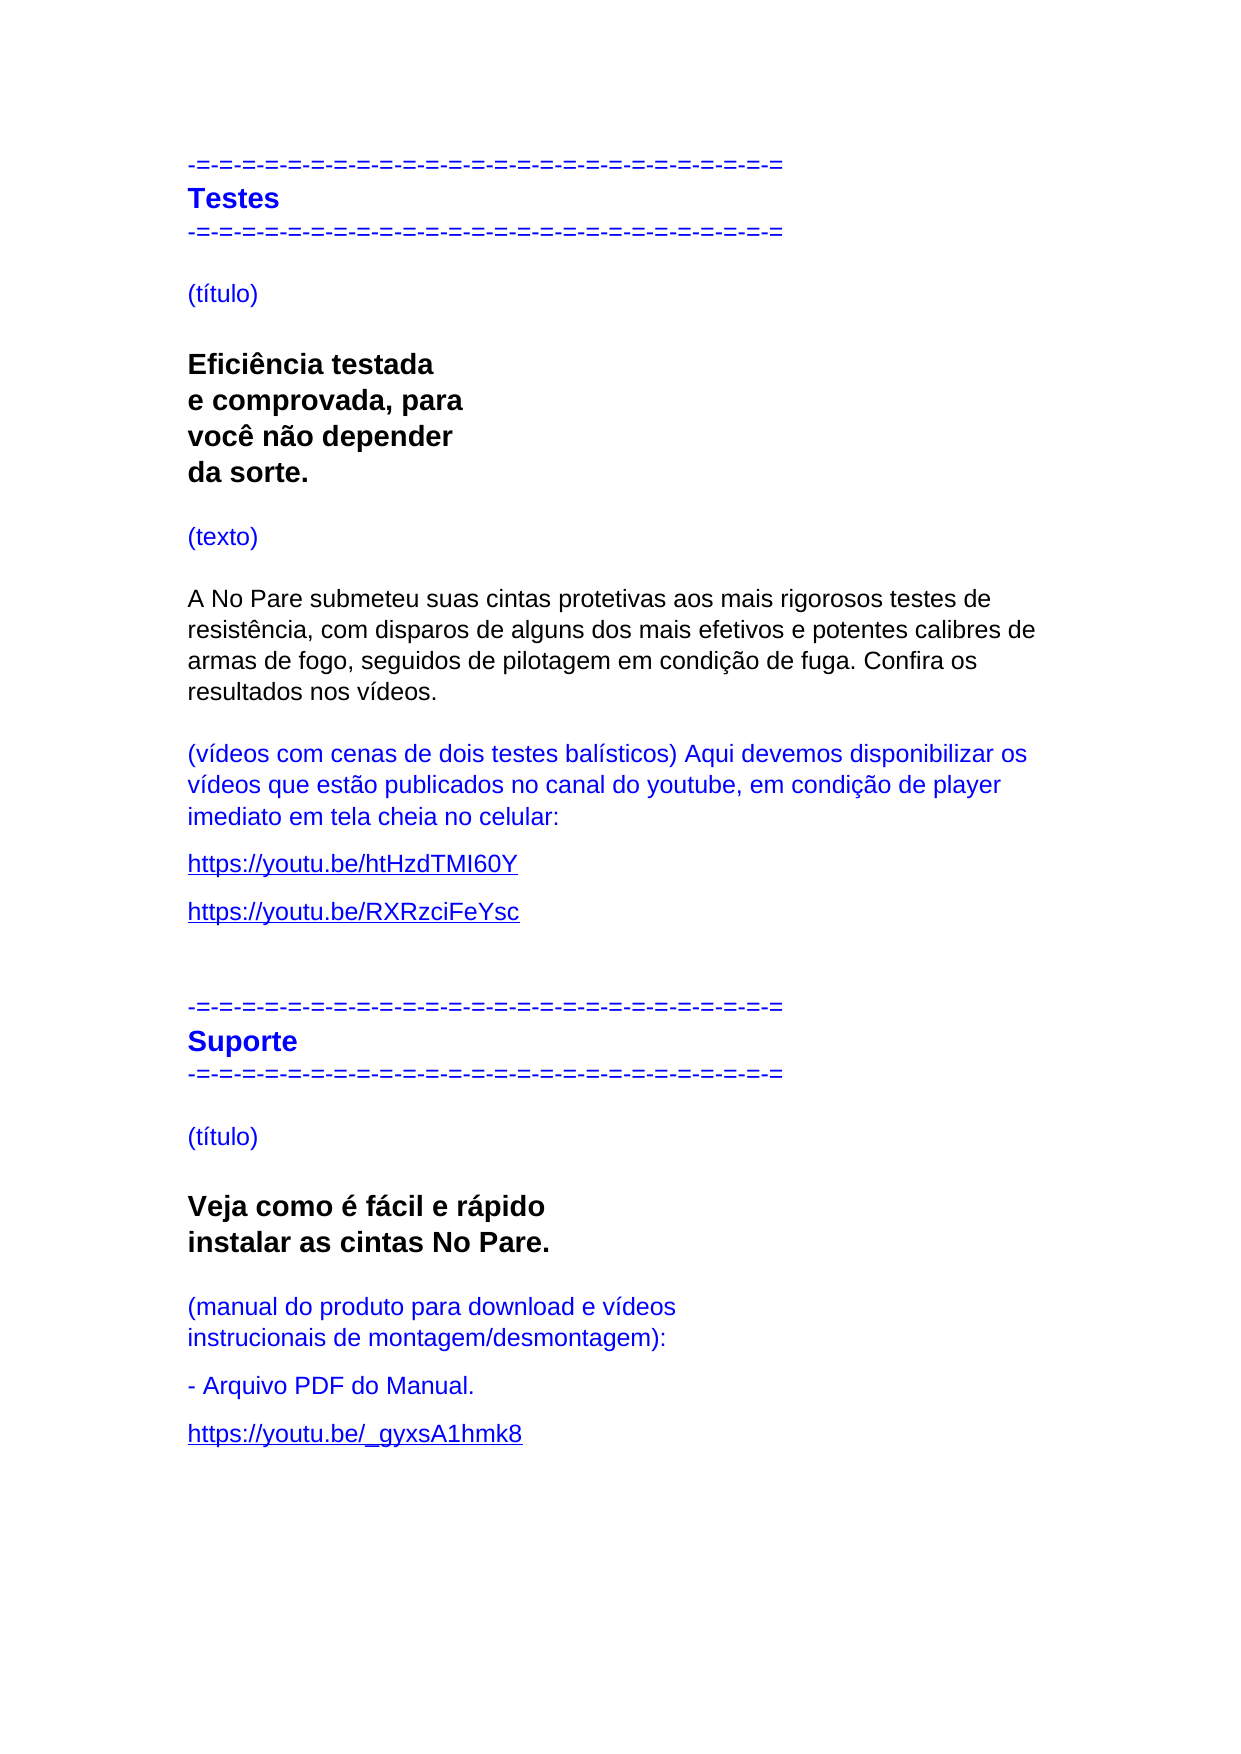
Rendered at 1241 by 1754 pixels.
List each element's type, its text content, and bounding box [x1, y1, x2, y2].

text - Arquivo PDF do Manual. [187, 1371, 1053, 1399]
text https://youtu.be/RXRzciFeYsc [187, 897, 1053, 926]
text https://youtu.be/_gyxsA1hmk8 [187, 1418, 1053, 1447]
text -=-=-=-=-=-=-=-=-=-=-=-=-=-=-=-=-=-=-=-=-=-=-=-=-=-= Suporte -=-=-=-=-=-=-=-=-=-=-=-=-=-=-=-=-=-=-=-=-=-=-=-=-=-= (título) Veja como é fácil e rápido instalar as cintas No Pare. (manual do produto para download e vídeos instrucionais de montagem/desmontagem): [187, 992, 1053, 1352]
text https://youtu.be/htHzdTMI60Y [187, 849, 1053, 878]
text -=-=-=-=-=-=-=-=-=-=-=-=-=-=-=-=-=-=-=-=-=-=-=-=-=-= Testes -=-=-=-=-=-=-=-=-=-=-=-=-=-=-=-=-=-=-=-=-=-=-=-=-=-= (título) Eficiência testada e comprovada, para você não depender da sorte. (texto) A No Pare submeteu suas cintas protetivas aos mais rigorosos testes de resistência, com disparos de alguns dos mais efetivos e potentes calibres de armas de fogo, seguidos de pilotagem em condição de fuga. Confira os resultados nos vídeos. (vídeos com cenas de dois testes balísticos) Aqui devemos disponibilizar os vídeos que estão publicados no canal do youtube, em condição de player imediato em tela cheia no celular: [187, 150, 1053, 830]
